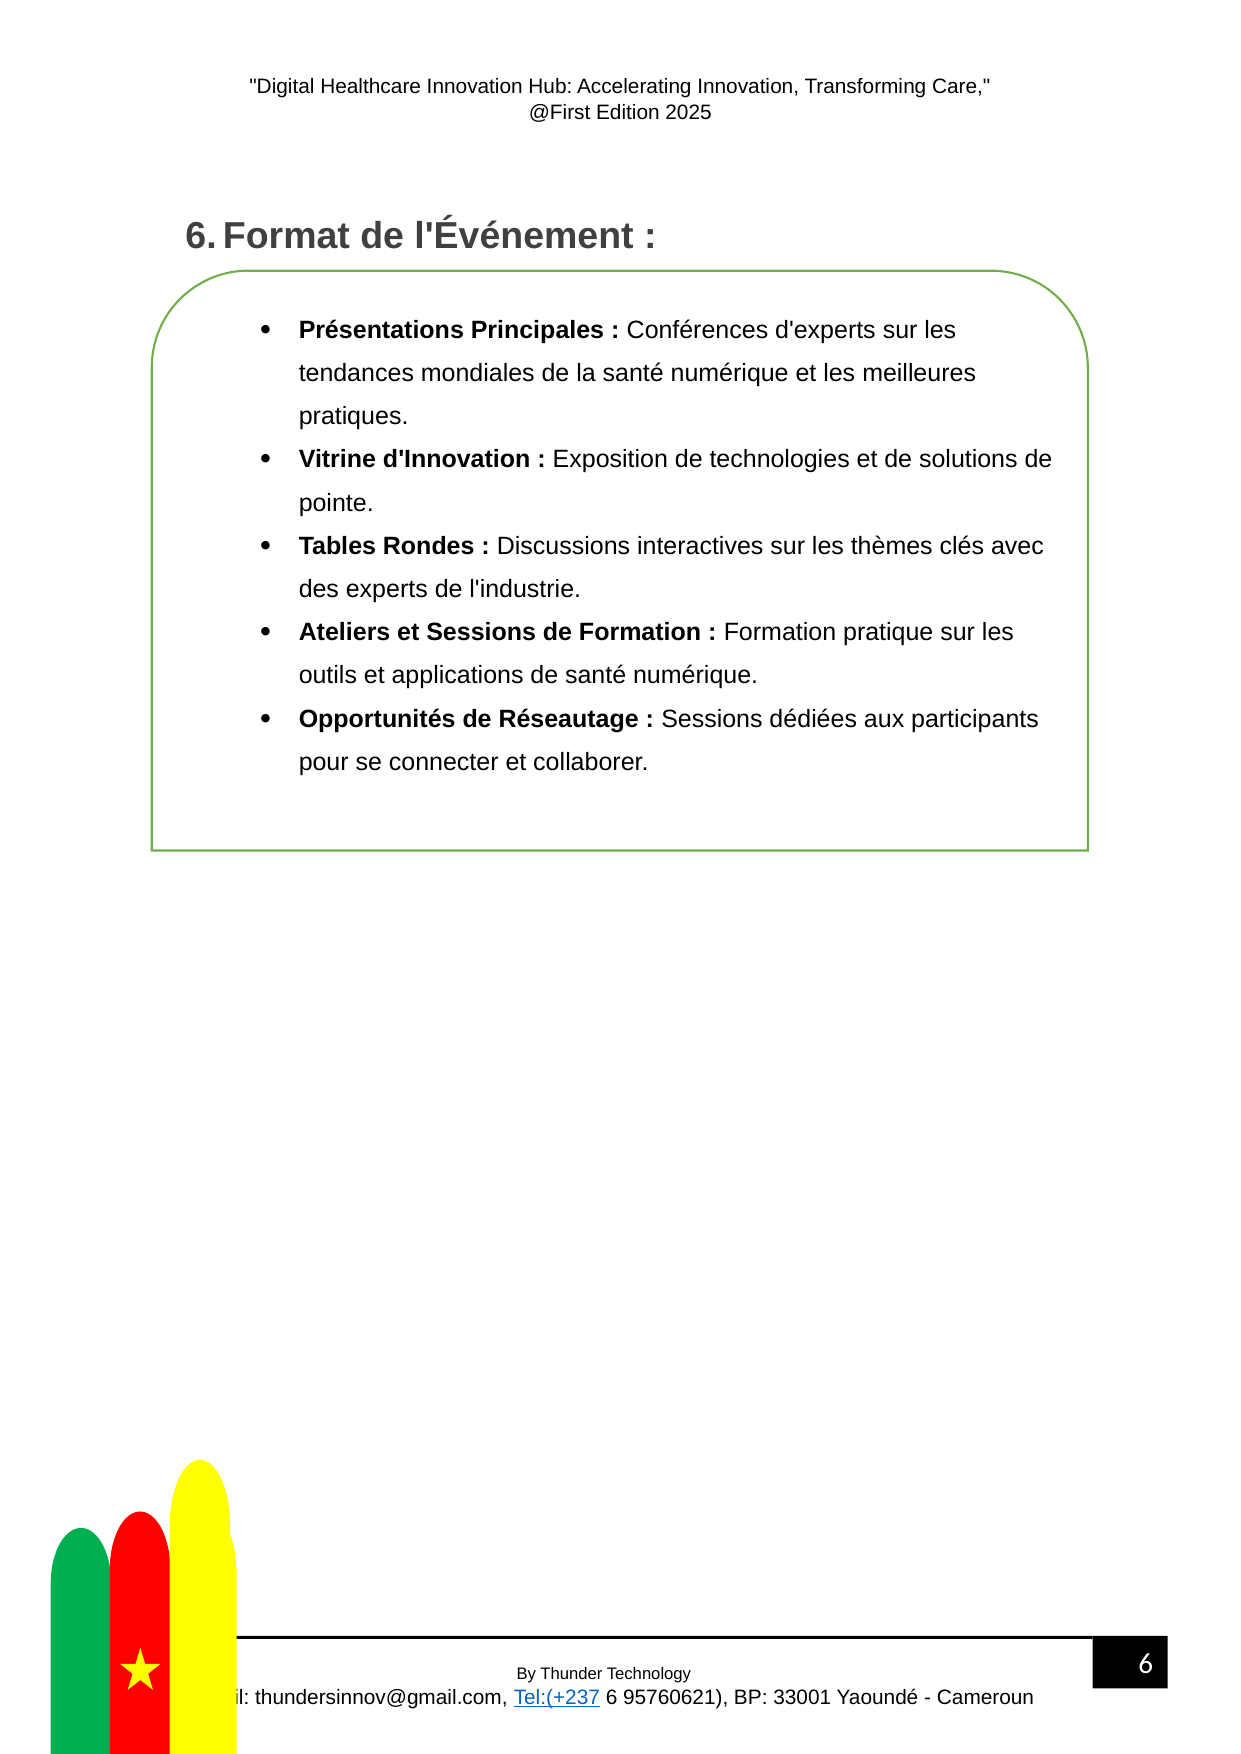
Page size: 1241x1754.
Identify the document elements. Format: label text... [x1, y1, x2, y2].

subtitle Format de l'Événement : [185, 213, 1093, 257]
